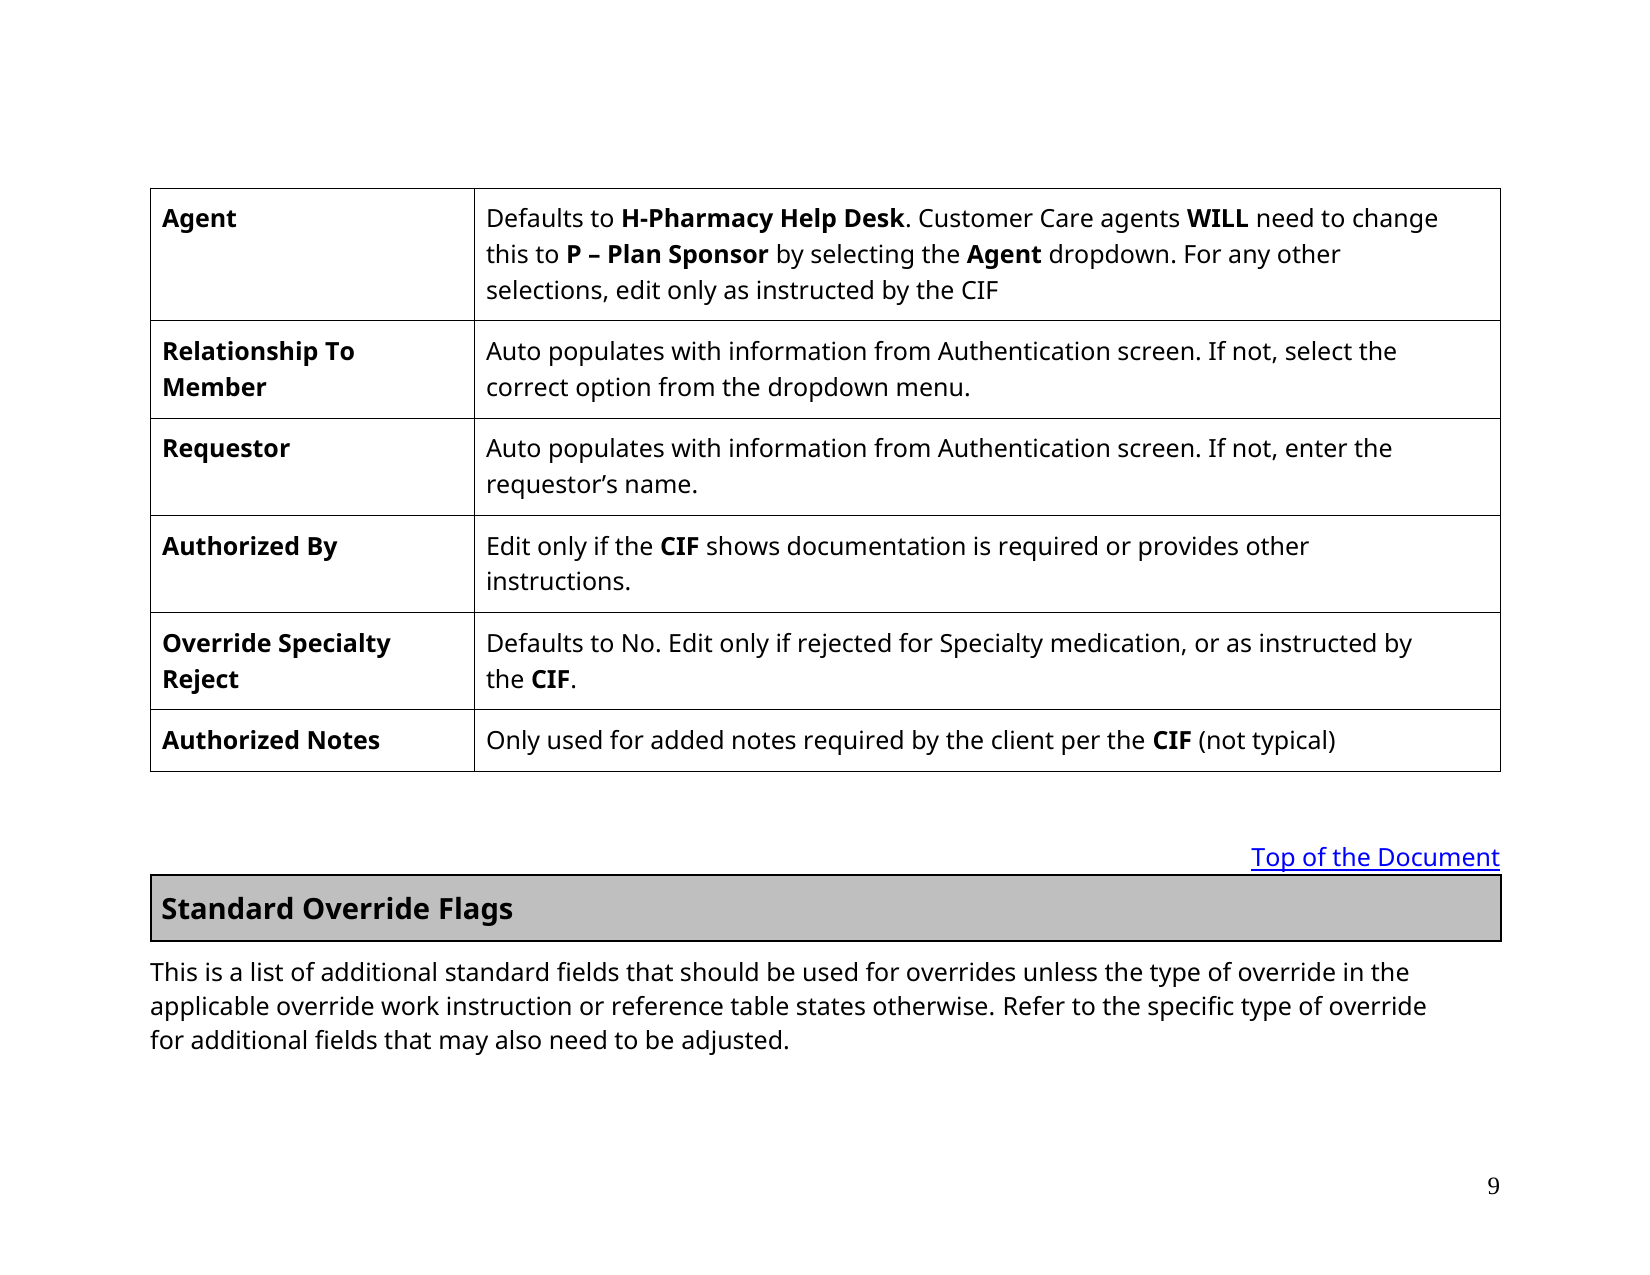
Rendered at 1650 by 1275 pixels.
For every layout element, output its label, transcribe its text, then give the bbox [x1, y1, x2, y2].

table_cell Requestor [151, 419, 474, 515]
table_cell Only used for added notes required by the client per the CIF (not typical) [475, 710, 1500, 771]
text This is a list of additional standard fields that should be used for overrides unless the type of override in the applicable override work instruction or reference table states otherwise. Refer to the specific type of override for additional fields that may also need to be adjusted. [150, 954, 1467, 1056]
table_cell Auto populates with information from Authentication screen. If not, enter the requestor’s name. [475, 419, 1500, 515]
table_cell Defaults to No. Edit only if rejected for Specialty medication, or as instructed by the CIF. [475, 613, 1500, 709]
table_cell Auto populates with information from Authentication screen. If not, select the correct option from the dropdown menu. [475, 321, 1500, 418]
table_cell Defaults to H-Pharmacy Help Desk. Customer Care agents WILL need to change this to P – Plan Sponsor by selecting the Agent dropdown. For any other selections, edit only as instructed by the CIF [475, 189, 1500, 320]
table_cell Edit only if the CIF shows documentation is required or provides other instructions. [475, 516, 1500, 612]
table_cell Agent [151, 189, 474, 320]
table_cell Override Specialty Reject [151, 613, 474, 709]
table_cell Relationship To Member [151, 321, 474, 418]
table_cell Authorized By [151, 516, 474, 612]
table_header Standard Override Flags [152, 876, 1500, 940]
text Top of the Document [150, 840, 1500, 874]
table_cell Authorized Notes [151, 710, 474, 771]
